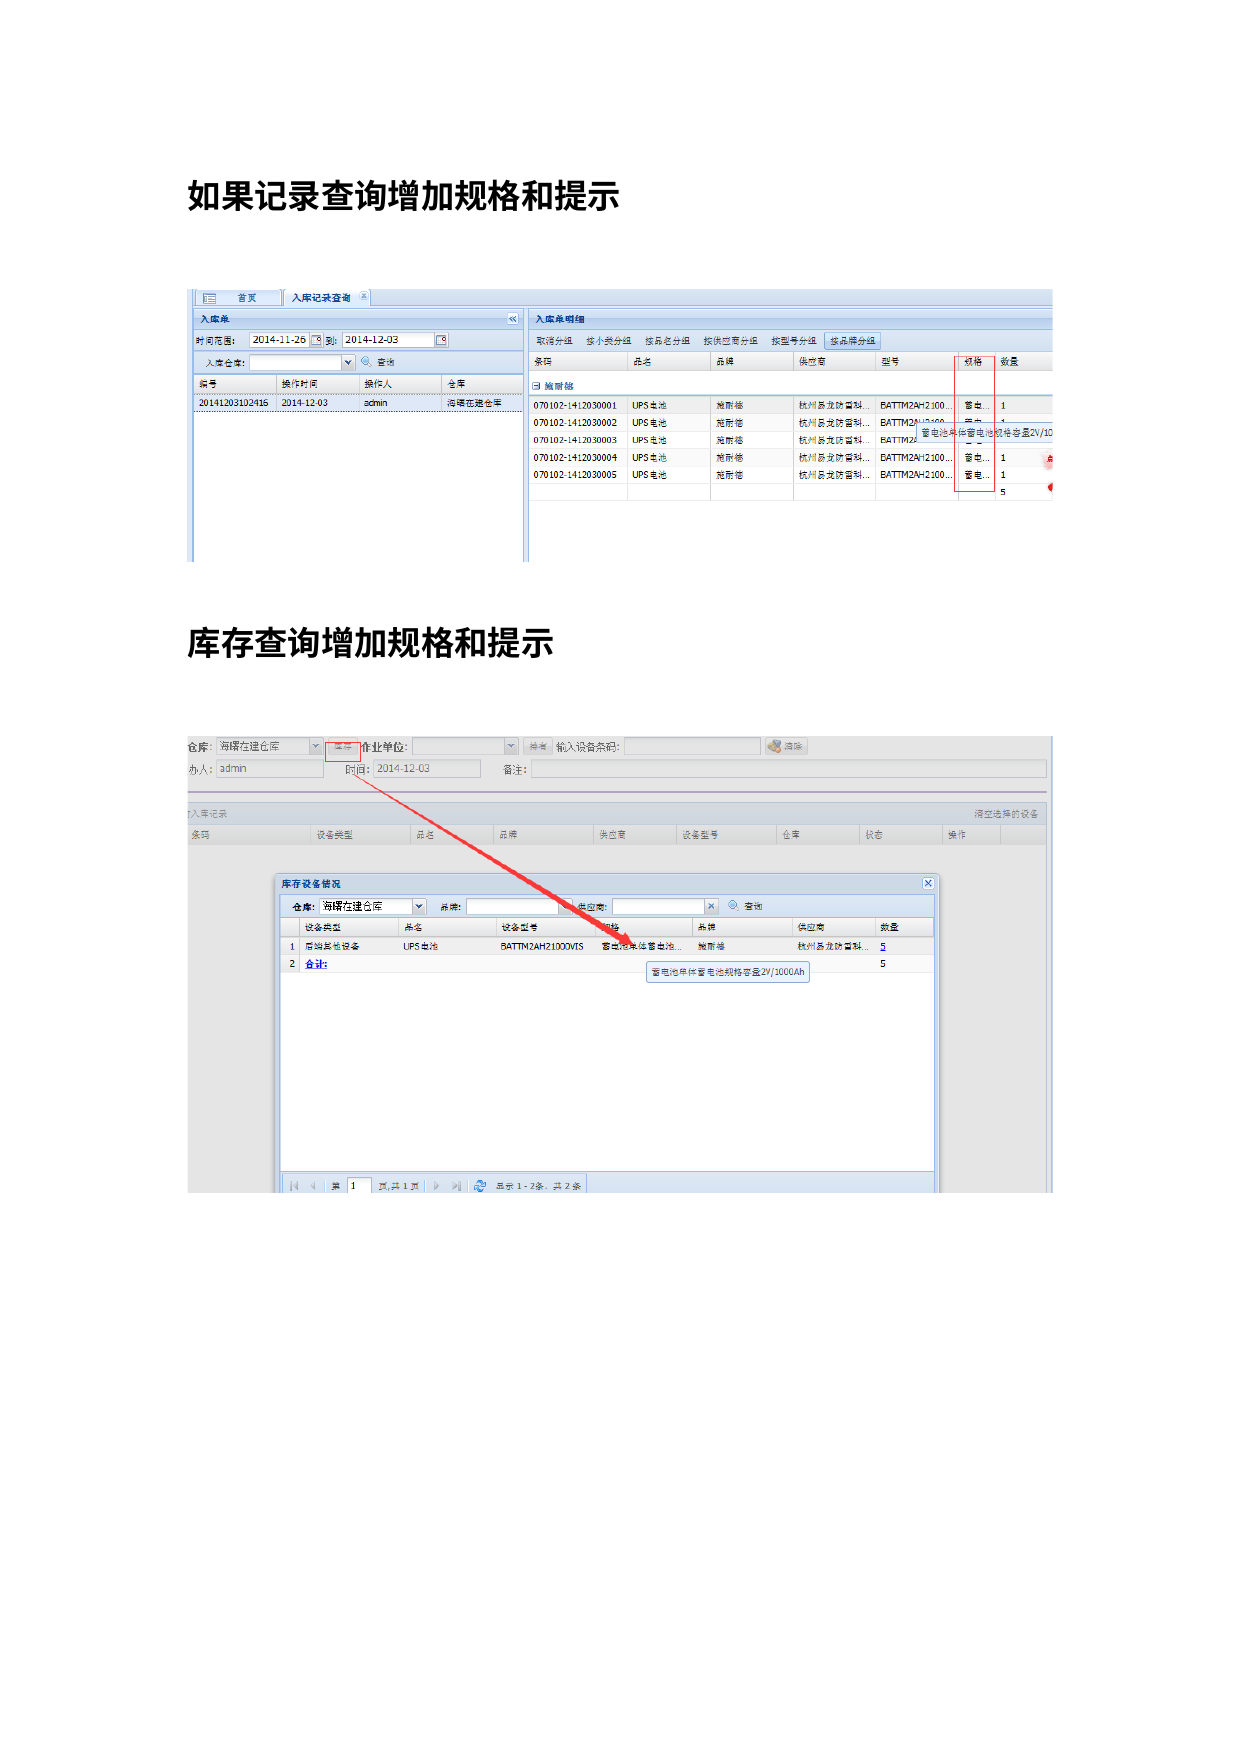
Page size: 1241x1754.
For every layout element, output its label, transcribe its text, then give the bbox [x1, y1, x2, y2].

subtitle 如果记录查询增加规格和提示 [187, 162, 1053, 227]
picture [187, 736, 1053, 1193]
subtitle 库存查询增加规格和提示 [187, 609, 1053, 674]
picture [187, 289, 1053, 562]
